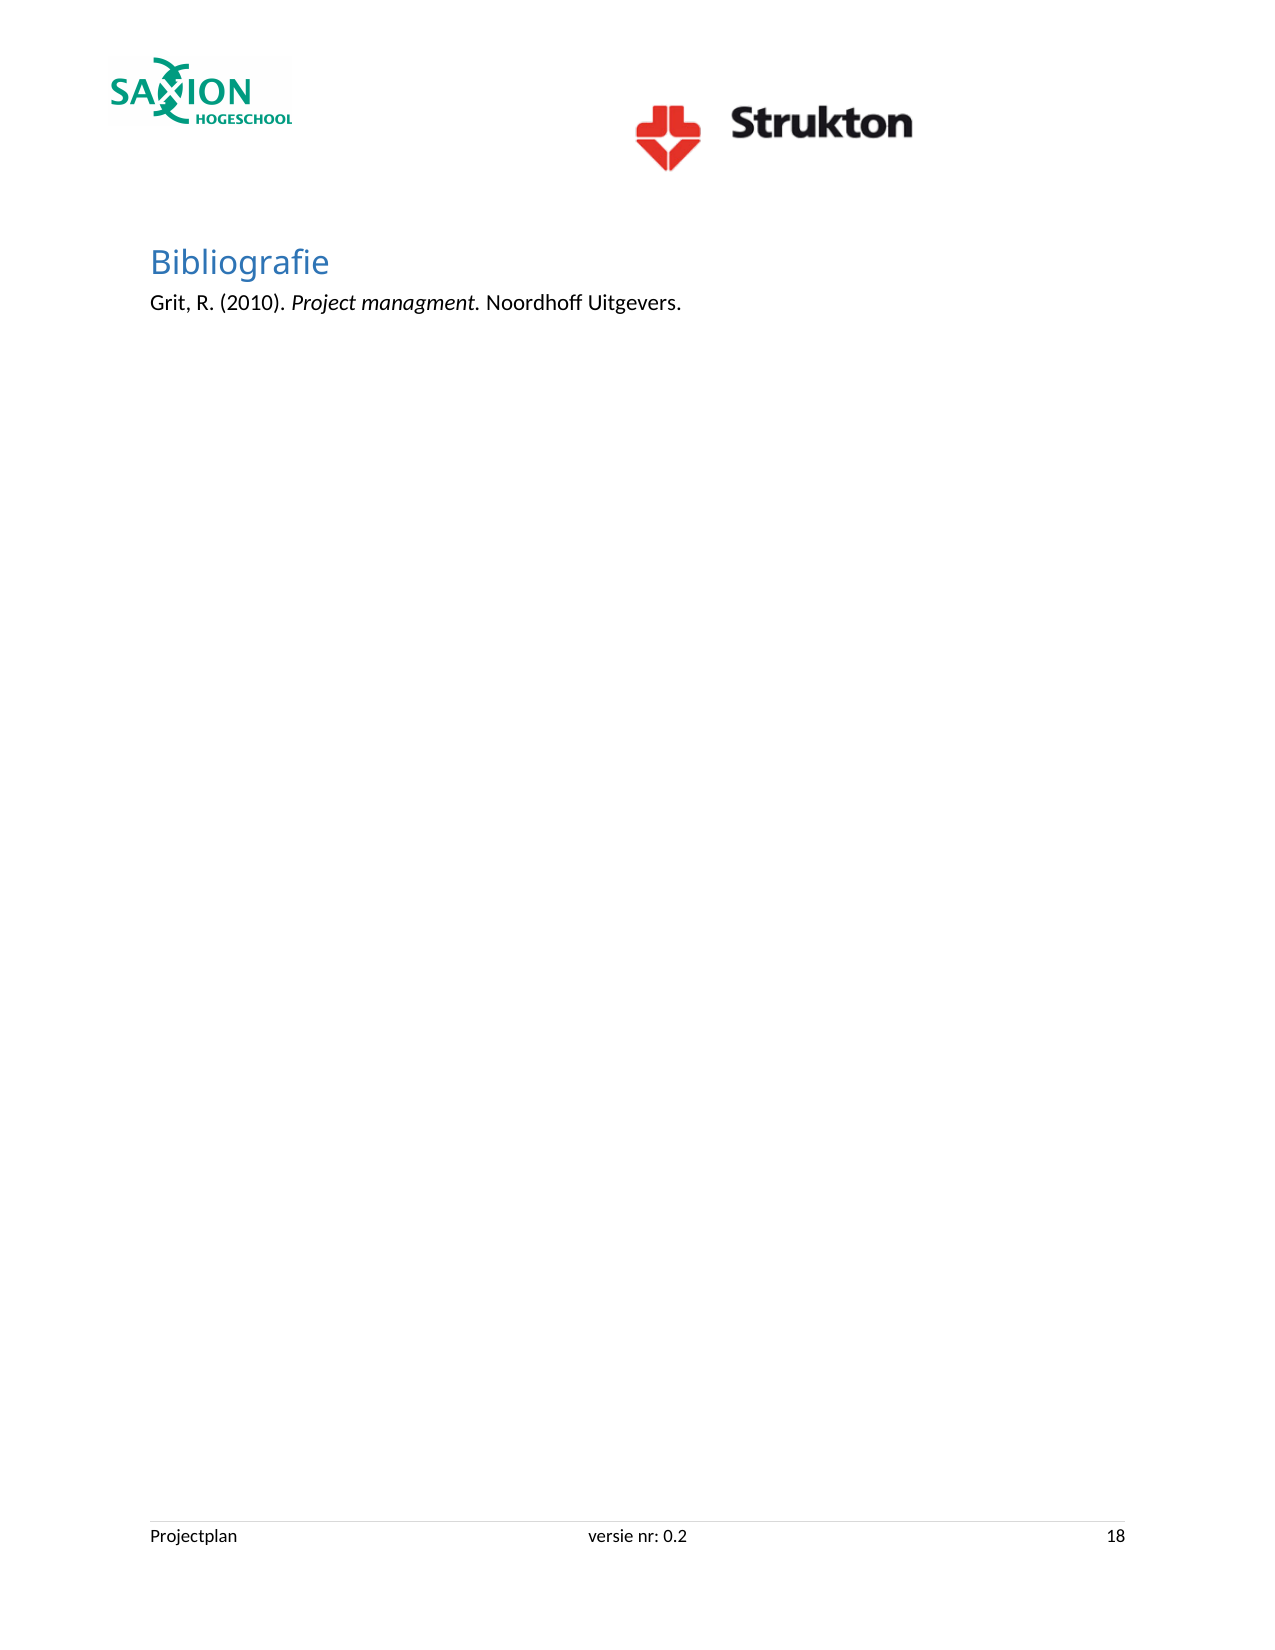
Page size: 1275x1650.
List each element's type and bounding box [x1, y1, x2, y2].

picture [107, 56, 292, 126]
